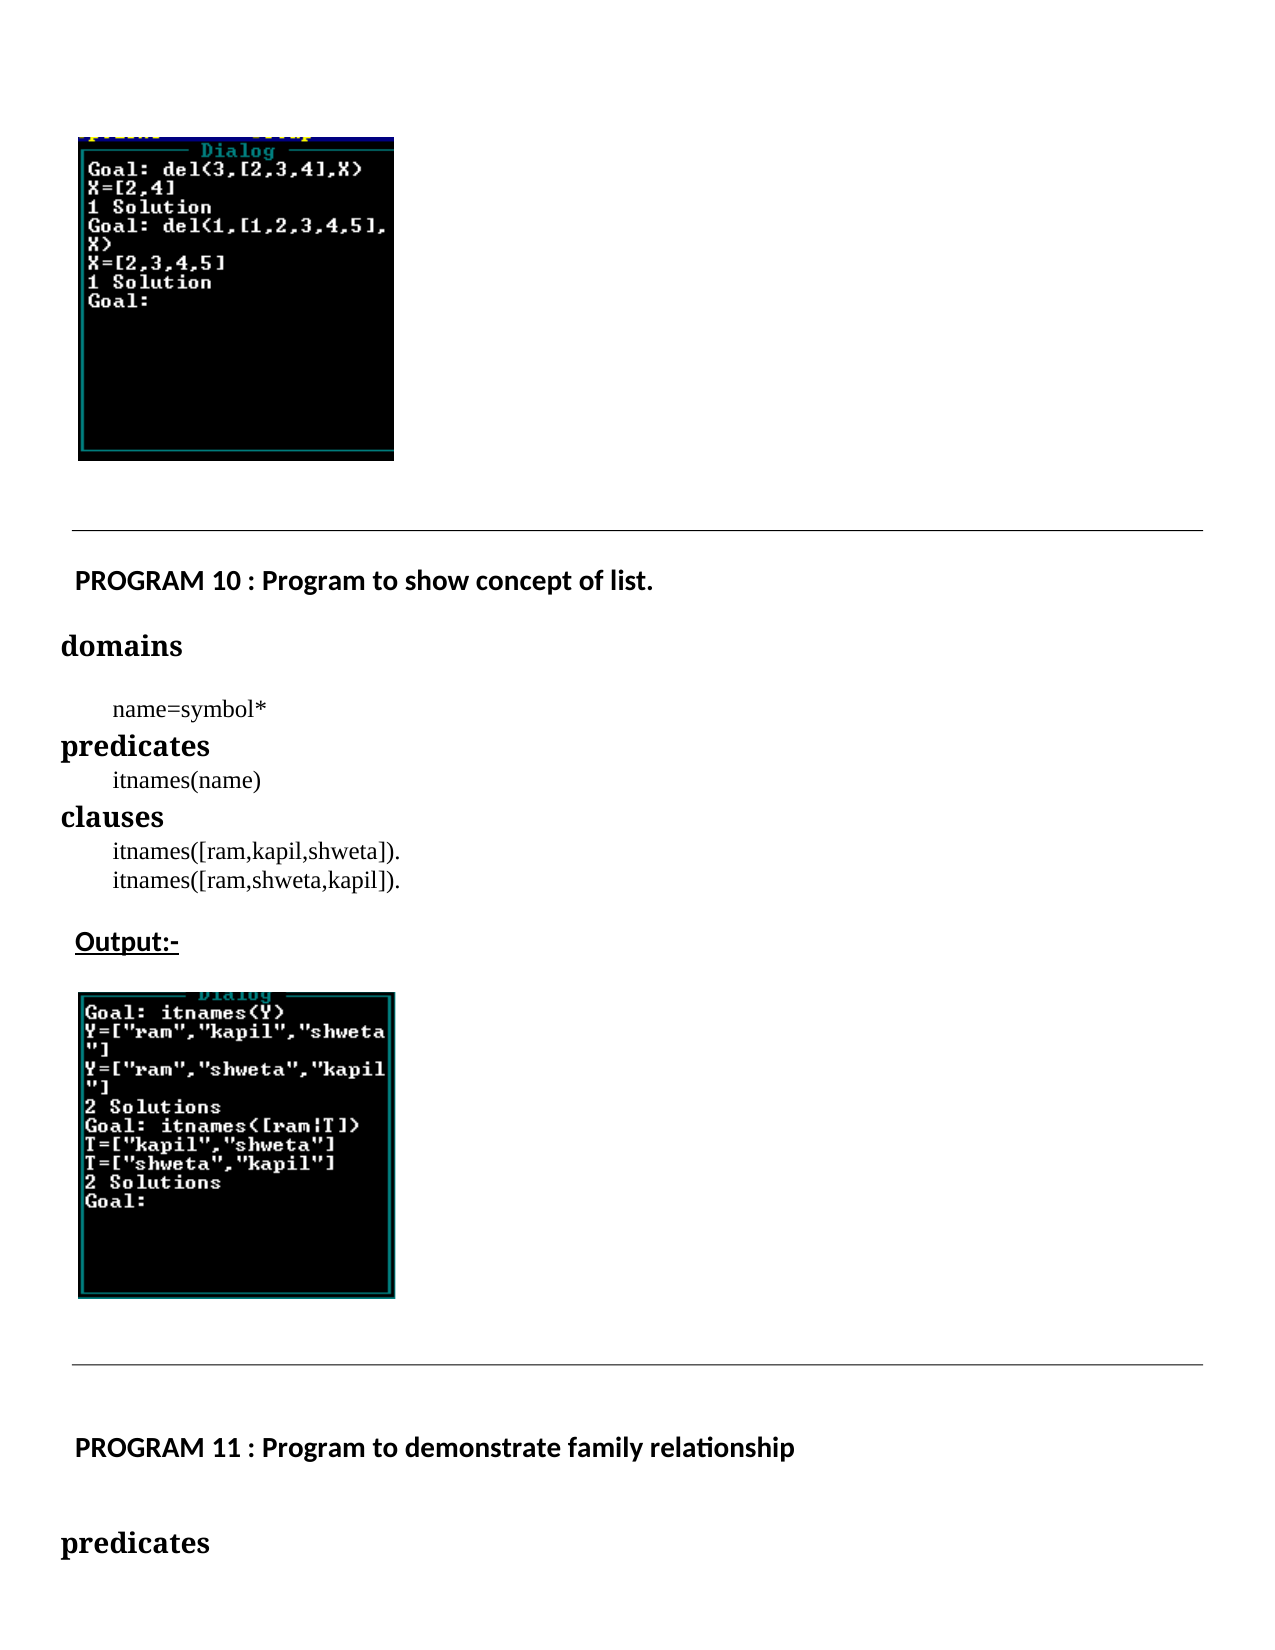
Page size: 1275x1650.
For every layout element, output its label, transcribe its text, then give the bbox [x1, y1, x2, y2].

text itnames(name) [112, 765, 1214, 794]
text itnames([ram,kapil,shweta]). itnames([ram,shweta,kapil]). [112, 836, 403, 893]
text Output:- [75, 923, 1214, 958]
picture [78, 137, 394, 461]
text name=symbol* [112, 694, 1214, 723]
picture [78, 992, 396, 1299]
subtitle predicates [60, 727, 1214, 765]
text PROGRAM 11 : Program to demonstrate family relationship [75, 1429, 1214, 1465]
subtitle clauses [60, 798, 1214, 836]
text PROGRAM 10 : Program to show concept of list. [75, 562, 1214, 597]
subtitle predicates [60, 1523, 1214, 1561]
subtitle domains [60, 626, 1214, 665]
